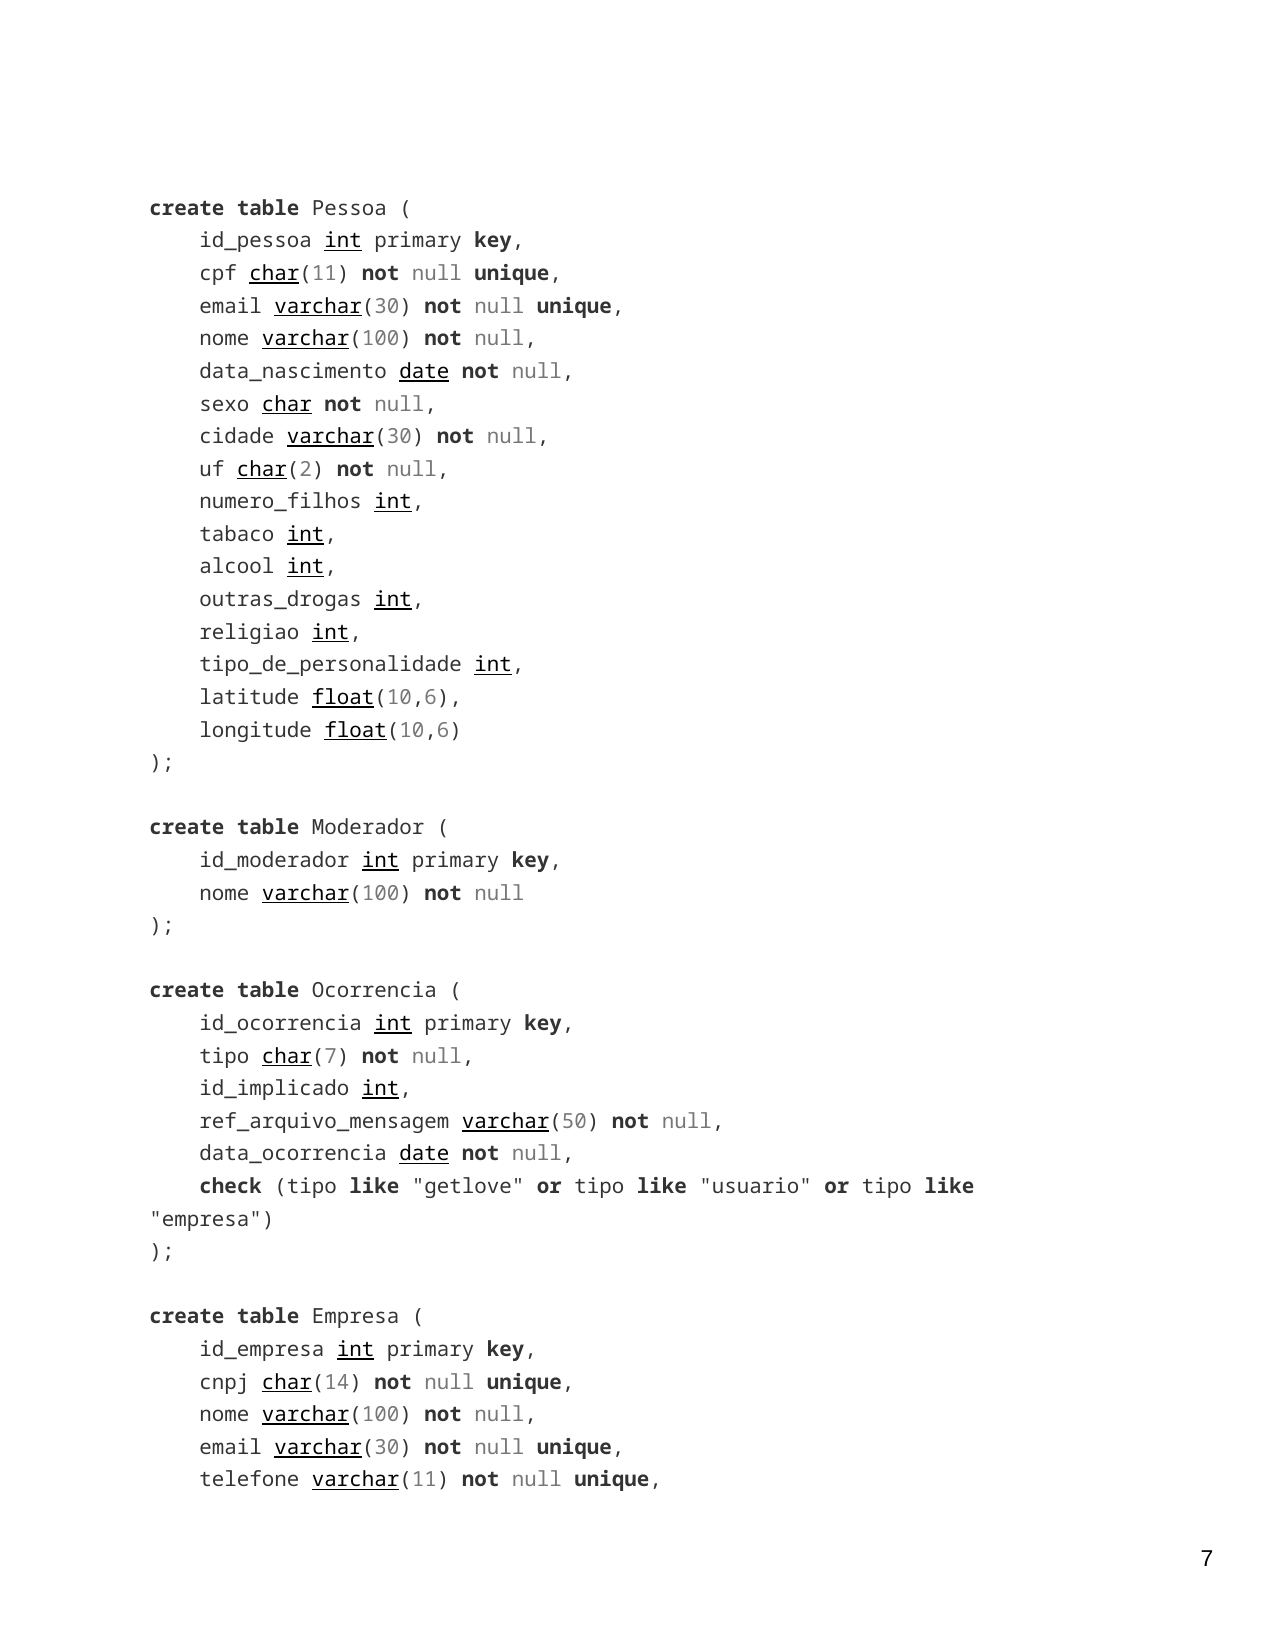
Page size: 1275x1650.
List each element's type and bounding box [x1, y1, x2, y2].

table_header [139, 150, 1114, 1503]
